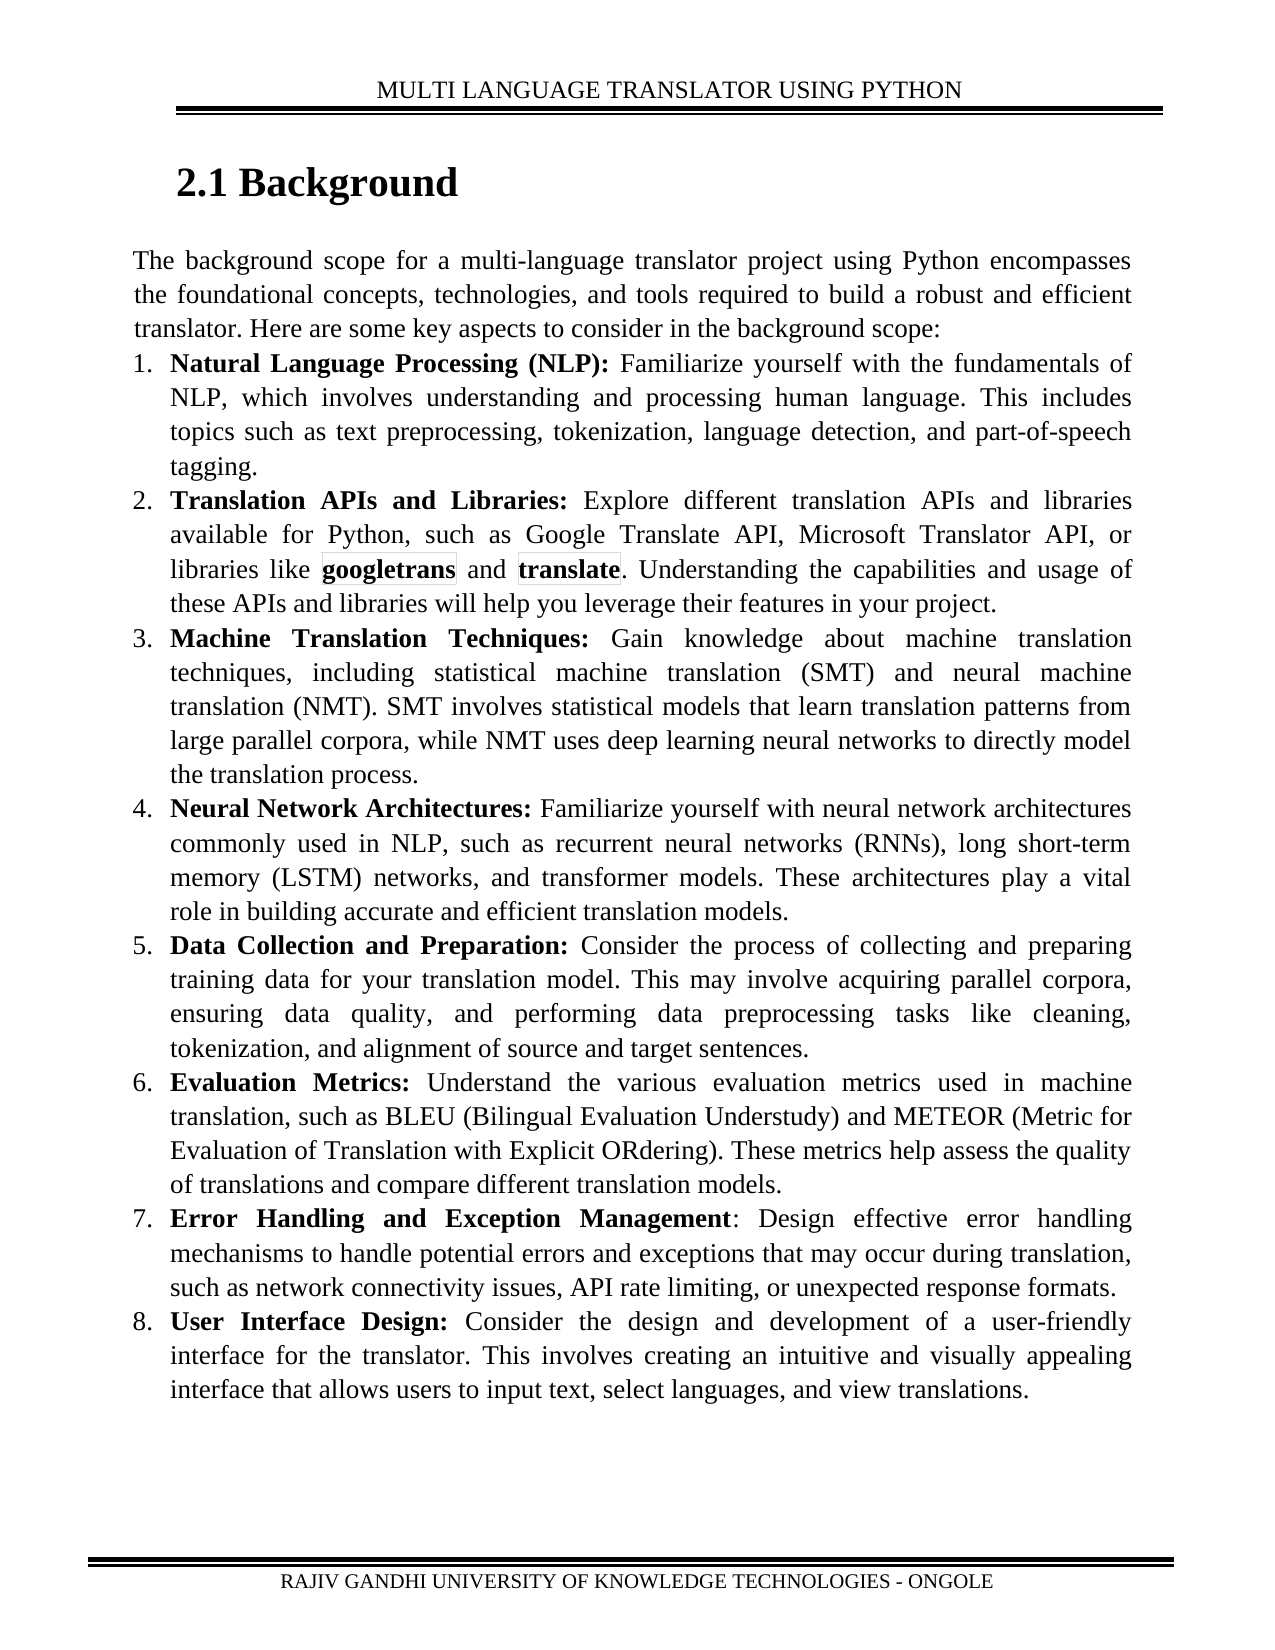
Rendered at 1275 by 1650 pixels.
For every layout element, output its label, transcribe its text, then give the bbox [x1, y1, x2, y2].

list Natural Language Processing (NLP): Familiarize yourself with the fundamentals of NLP, which involves understanding and processing human language. This includes topics such as text preprocessing, tokenization, language detection, and part-of-speech tagging. [132, 347, 1133, 481]
list Evaluation Metrics: Understand the various evaluation metrics used in machine translation, such as BLEU (Bilingual Evaluation Understudy) and METEOR (Metric for Evaluation of Translation with Explicit ORdering). These metrics help assess the quality of translations and compare different translation models. [132, 1066, 1133, 1199]
text 2.1 Background [176, 157, 1163, 205]
list User Interface Design: Consider the design and development of a user-friendly interface for the translator. This involves creating an intuitive and visually appealing interface that allows users to input text, select languages, and view translations. [132, 1305, 1133, 1404]
list Neural Network Architectures: Familiarize yourself with neural network architectures commonly used in NLP, such as recurrent neural networks (RNNs), long short-term memory (LSTM) networks, and transformer models. These architectures play a vital role in building accurate and efficient translation models. [132, 792, 1133, 926]
list Data Collection and Preparation: Consider the process of collecting and preparing training data for your translation model. This may involve acquiring parallel corpora, ensuring data quality, and performing data preprocessing tasks like cleaning, tokenization, and alignment of source and target sentences. [132, 929, 1133, 1063]
list Machine Translation Techniques: Gain knowledge about machine translation techniques, including statistical machine translation (SMT) and neural machine translation (NMT). SMT involves statistical models that learn translation patterns from large parallel corpora, while NMT uses deep learning neural networks to directly model the translation process. [132, 622, 1133, 789]
list Translation APIs and Libraries: Explore different translation APIs and libraries available for Python, such as Google Translate API, Microsoft Translator API, or libraries like googletrans and translate. Understanding the capabilities and usage of these APIs and libraries will help you leverage their features in your project. [132, 484, 1133, 619]
list Error Handling and Exception Management: Design effective error handling mechanisms to handle potential errors and exceptions that may occur during translation, such as network connectivity issues, API rate limiting, or unexpected response formats. [132, 1202, 1133, 1302]
text The background scope for a multi-language translator project using Python encompasses the foundational concepts, technologies, and tools required to build a robust and efficient translator. Here are some key aspects to consider in the background scope: [132, 244, 1133, 344]
